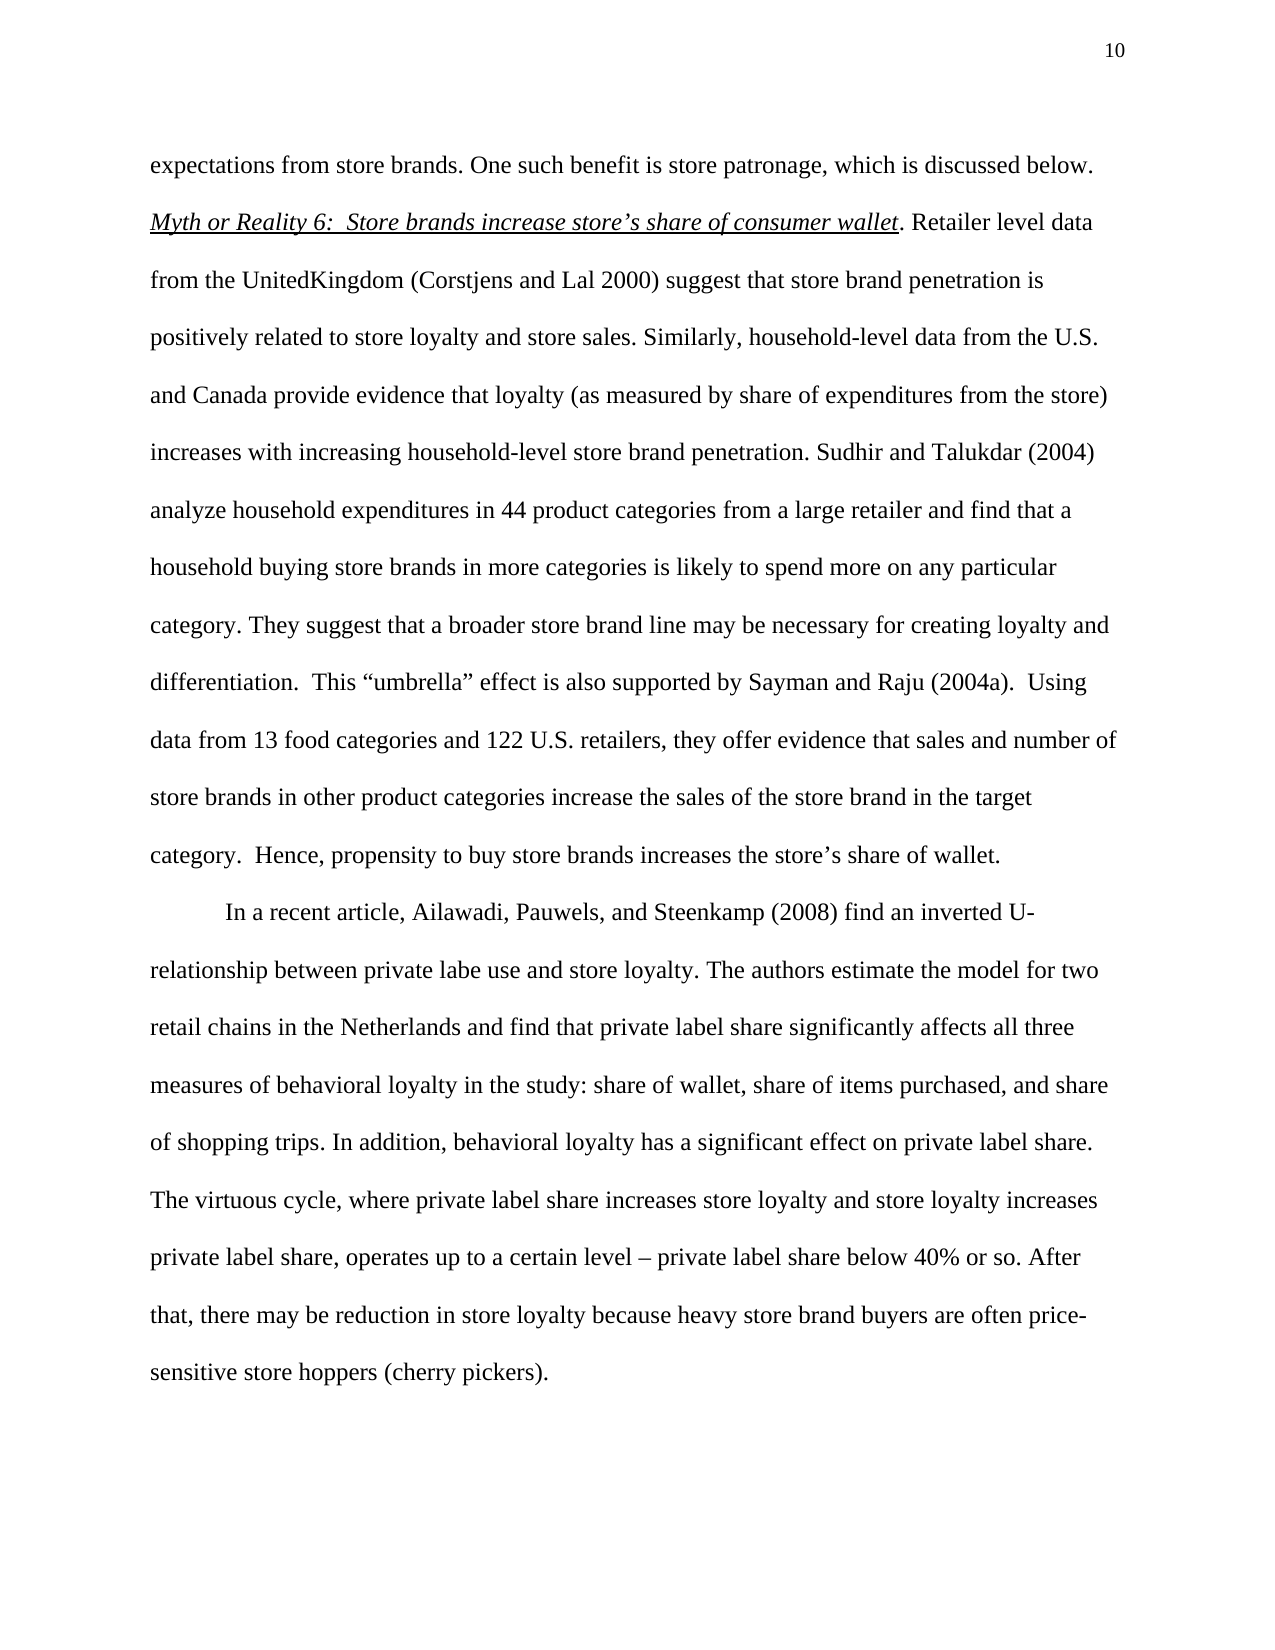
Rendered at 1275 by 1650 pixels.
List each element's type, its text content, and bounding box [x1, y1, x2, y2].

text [150, 150, 1125, 179]
text Myth or Reality 6: Store brands increase store’s share of consumer wallet. Retailer level data from the UnitedKingdom (Corstjens and Lal 2000) suggest that store brand penetration is positively related to store loyalty and store sales. Similarly, household-level data from the U.S. and Canada provide evidence that loyalty (as measured by share of expenditures from the store) increases with increasing household-level store brand penetration. Sudhir and Talukdar (2004) analyze household expenditures in 44 product categories from a large retailer and find that a household buying store brands in more categories is likely to spend more on any particular category. They suggest that a broader store brand line may be necessary for creating loyalty and differentiation. This “umbrella” effect is also supported by Sayman and Raju (2004a). Using data from 13 food categories and 122 U.S. retailers, they offer evidence that sales and number of store brands in other product categories increase the sales of the store brand in the target category. Hence, propensity to buy store brands increases the store’s share of wallet. [150, 207, 1125, 869]
text In a recent article, Ailawadi, Pauwels, and Steenkamp (2008) find an inverted U-relationship between private labe use and store loyalty. The authors estimate the model for two retail chains in the Netherlands and find that private label share significantly affects all three measures of behavioral loyalty in the study: share of wallet, share of items purchased, and share of shopping trips. In addition, behavioral loyalty has a significant effect on private label share. The virtuous cycle, where private label share increases store loyalty and store loyalty increases private label share, operates up to a certain level – private label share below 40% or so. After that, there may be reduction in store loyalty because heavy store brand buyers are often price- sensitive store hoppers (cherry pickers). [150, 897, 1125, 1386]
